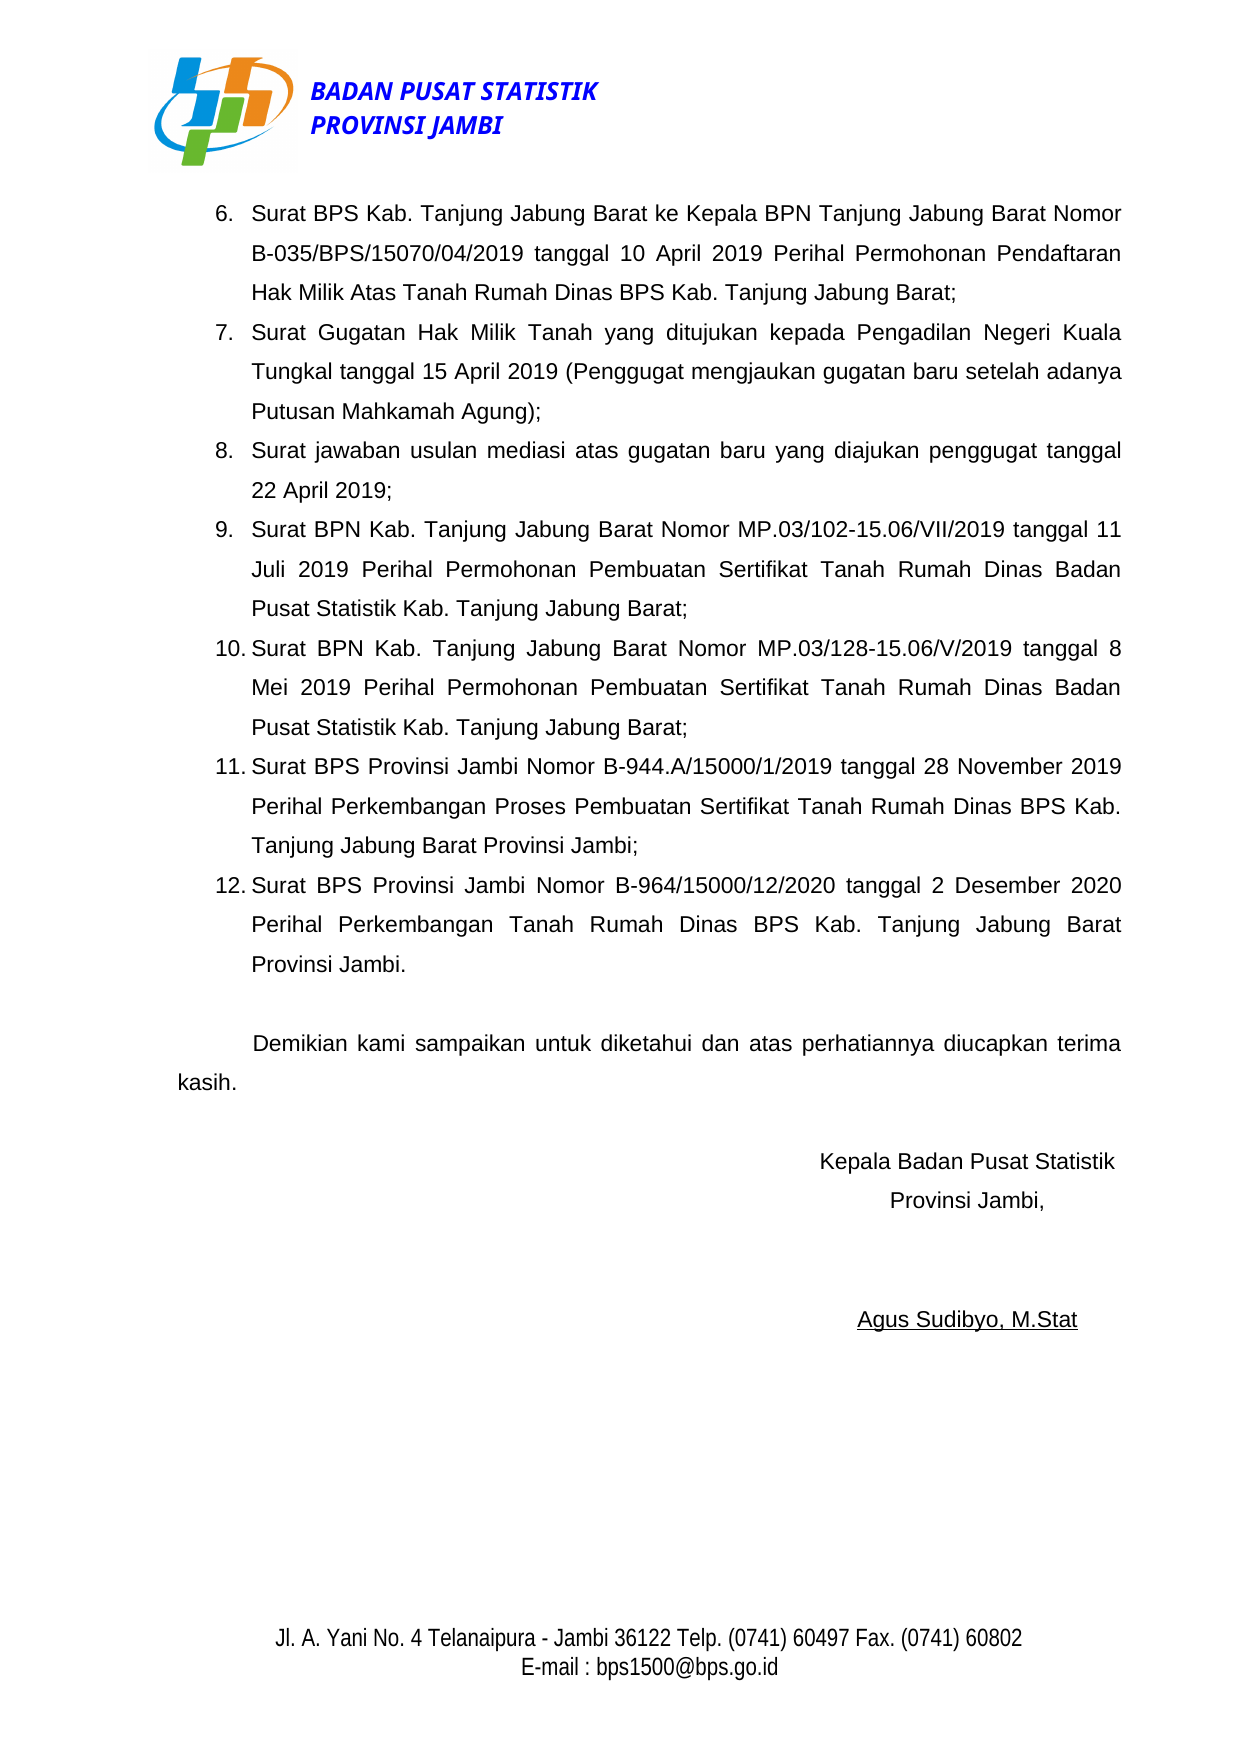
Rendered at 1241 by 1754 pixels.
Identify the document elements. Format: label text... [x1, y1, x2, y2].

text Kepala Badan Pusat Statistik Provinsi Jambi, [812, 1148, 1122, 1214]
picture [148, 49, 299, 173]
list Surat jawaban usulan mediasi atas gugatan baru yang diajukan penggugat tanggal 22 April 2019; [215, 437, 1122, 503]
text Agus Sudibyo, M.Stat [812, 1306, 1122, 1332]
text Demikian kami sampaikan untuk diketahui dan atas perhatiannya diucapkan terima kasih. [177, 1029, 1122, 1095]
list Surat BPS Provinsi Jambi Nomor B-964/15000/12/2020 tanggal 2 Desember 2020 Perihal Perkembangan Tanah Rumah Dinas BPS Kab. Tanjung Jabung Barat Provinsi Jambi. [215, 872, 1122, 977]
list Surat BPS Provinsi Jambi Nomor B-944.A/15000/1/2019 tanggal 28 November 2019 Perihal Perkembangan Proses Pembuatan Sertifikat Tanah Rumah Dinas BPS Kab. Tanjung Jabung Barat Provinsi Jambi; [215, 753, 1122, 858]
list Surat Gugatan Hak Milik Tanah yang ditujukan kepada Pengadilan Negeri Kuala Tungkal tanggal 15 April 2019 (Penggugat mengjaukan gugatan baru setelah adanya Putusan Mahkamah Agung); [215, 319, 1122, 424]
list Surat BPN Kab. Tanjung Jabung Barat Nomor MP.03/128-15.06/V/2019 tanggal 8 Mei 2019 Perihal Permohonan Pembuatan Sertifikat Tanah Rumah Dinas Badan Pusat Statistik Kab. Tanjung Jabung Barat; [215, 635, 1122, 740]
list Surat BPS Kab. Tanjung Jabung Barat ke Kepala BPN Tanjung Jabung Barat Nomor B-035/BPS/15070/04/2019 tanggal 10 April 2019 Perihal Permohonan Pendaftaran Hak Milik Atas Tanah Rumah Dinas BPS Kab. Tanjung Jabung Barat; [215, 200, 1122, 306]
list Surat BPN Kab. Tanjung Jabung Barat Nomor MP.03/102-15.06/VII/2019 tanggal 11 Juli 2019 Perihal Permohonan Pembuatan Sertifikat Tanah Rumah Dinas Badan Pusat Statistik Kab. Tanjung Jabung Barat; [215, 516, 1122, 622]
